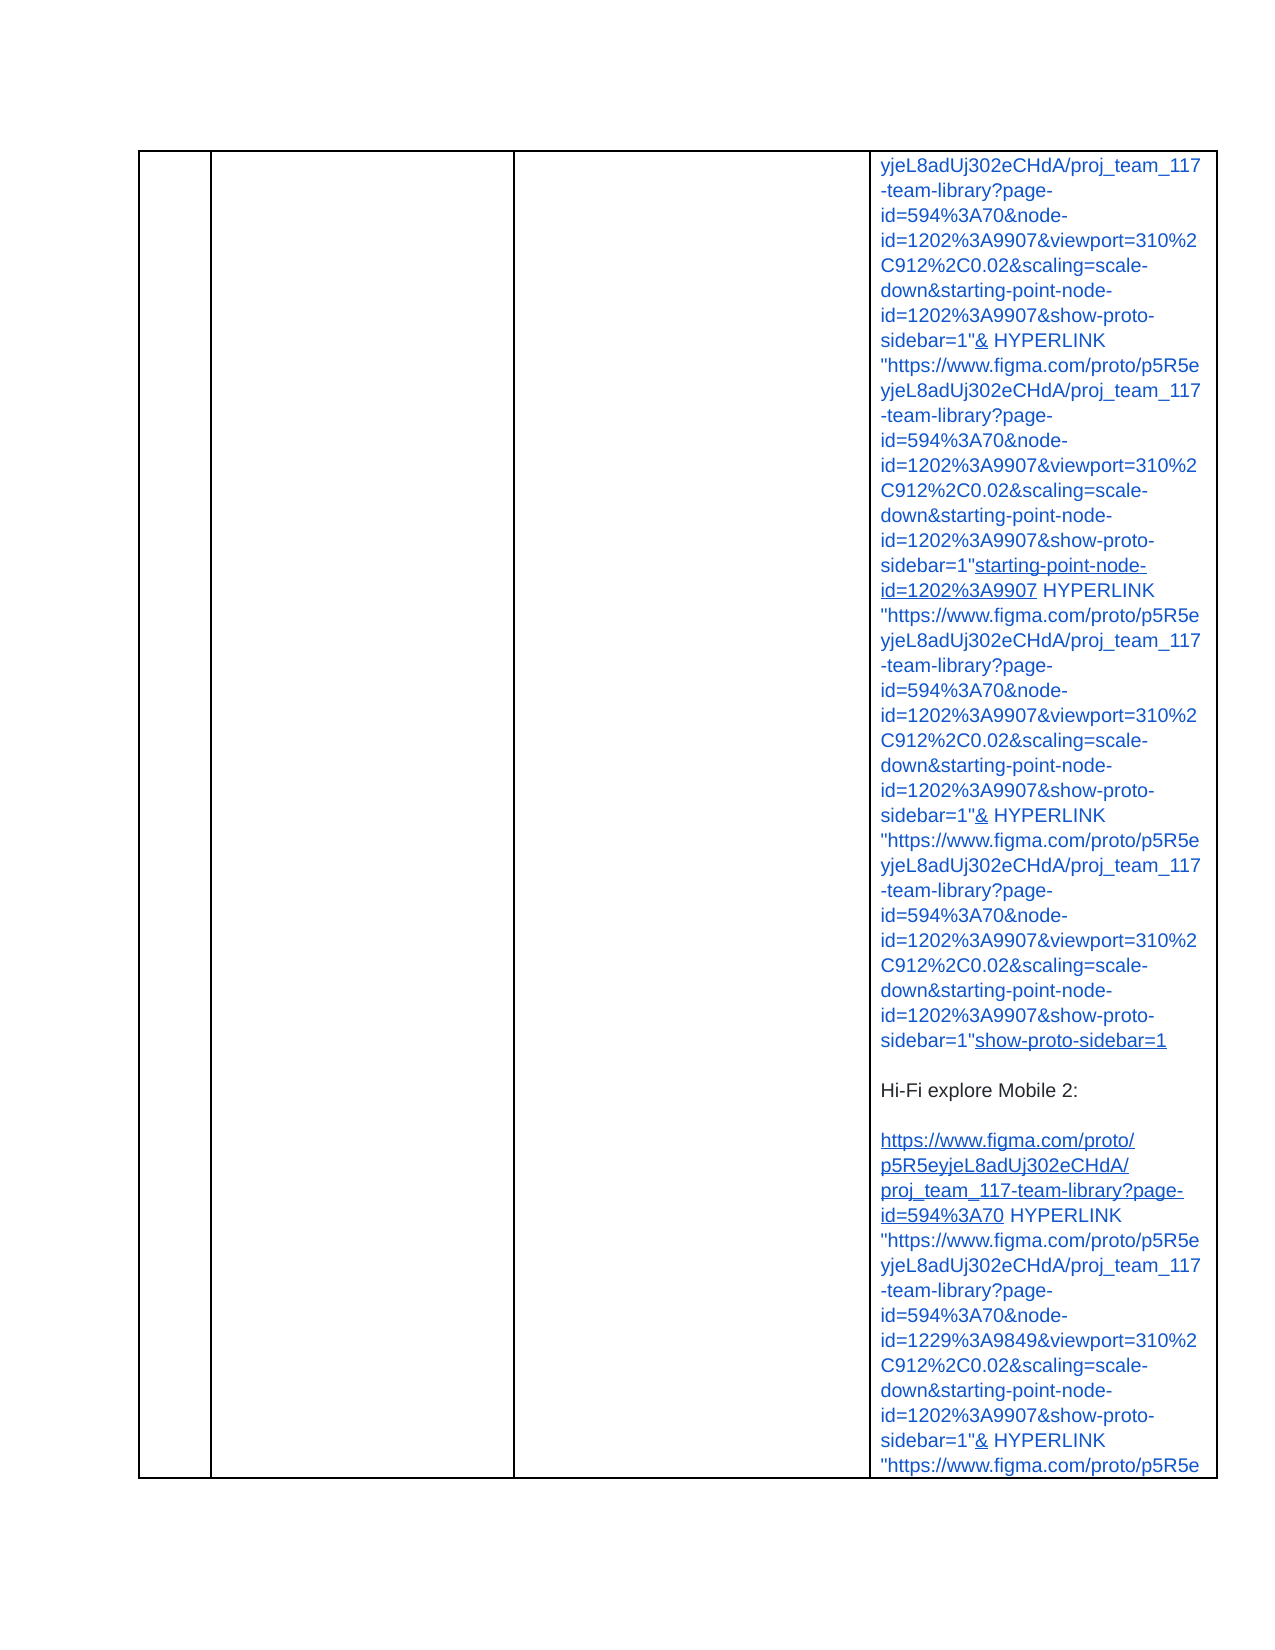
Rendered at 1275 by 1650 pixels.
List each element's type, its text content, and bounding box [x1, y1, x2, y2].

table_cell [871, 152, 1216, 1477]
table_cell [212, 152, 513, 1477]
table_cell 4 [140, 152, 210, 1477]
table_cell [515, 152, 869, 1477]
